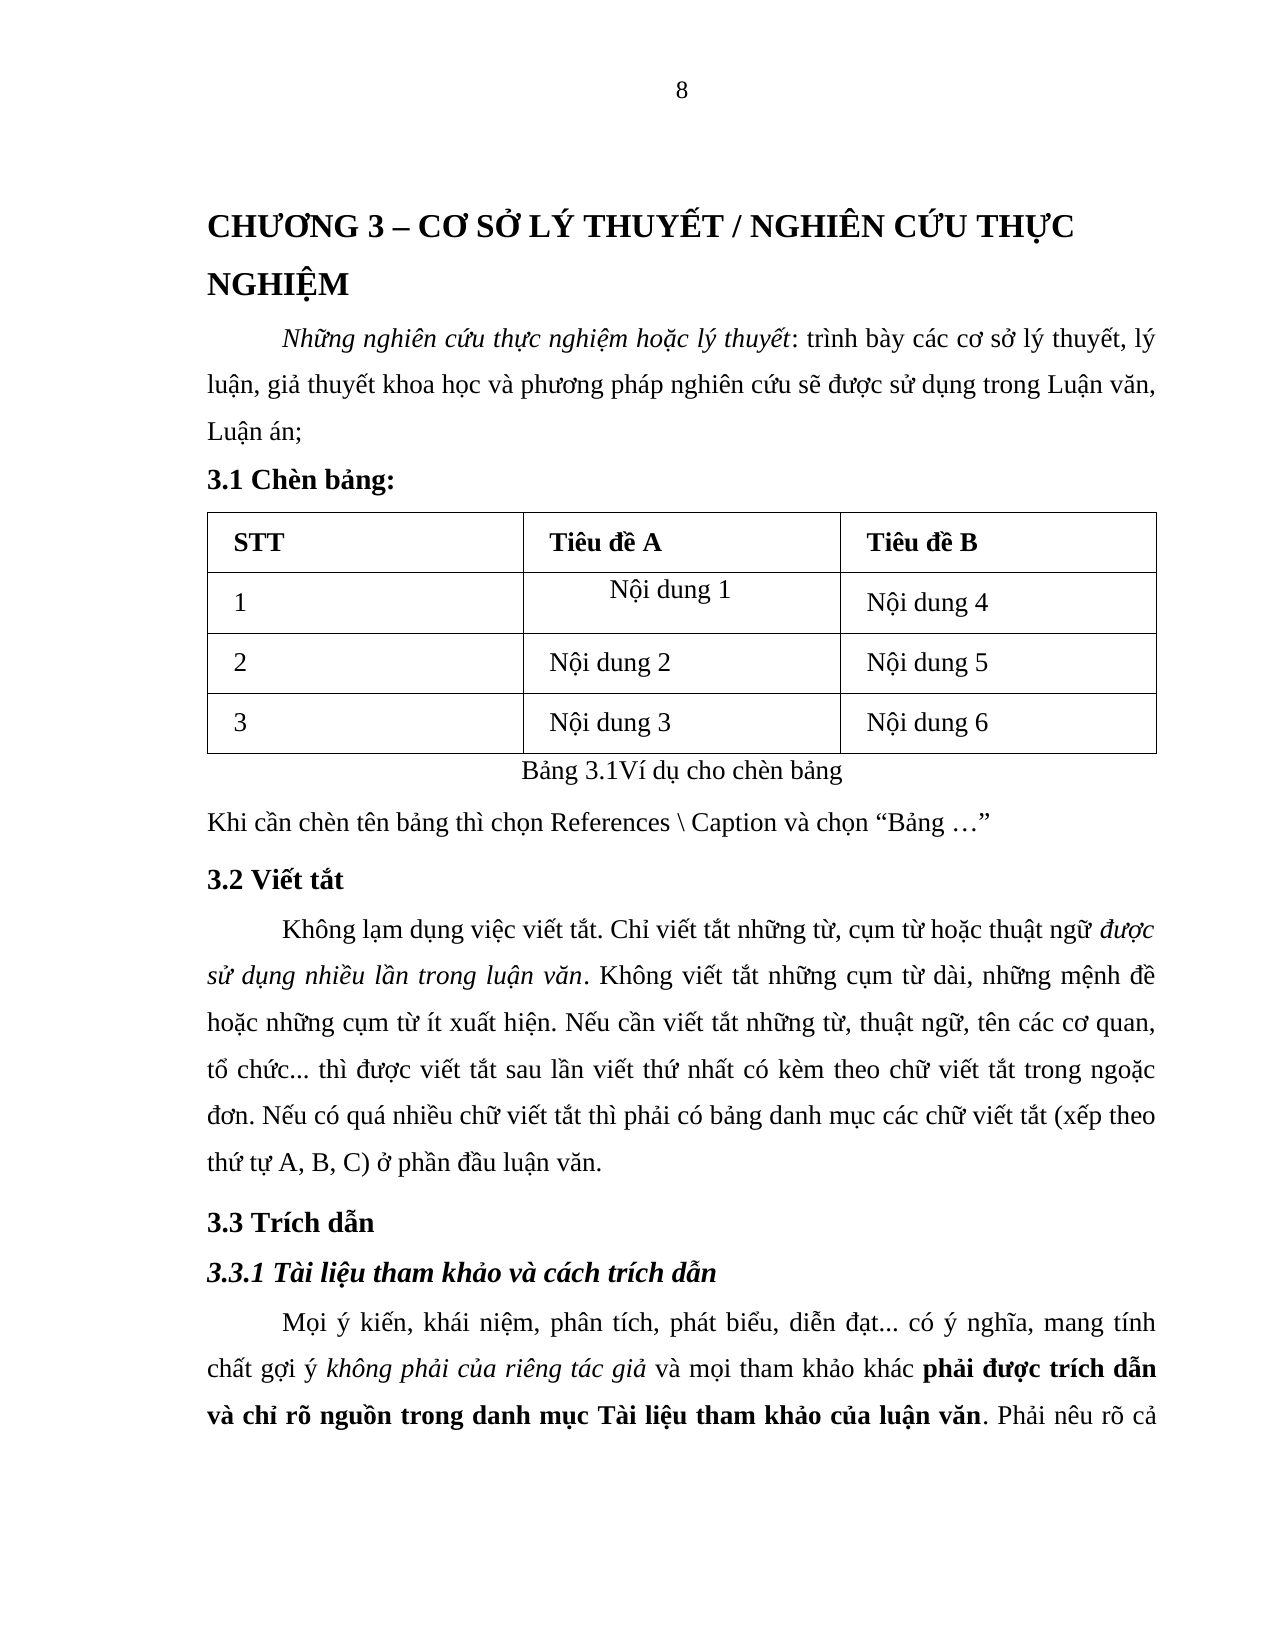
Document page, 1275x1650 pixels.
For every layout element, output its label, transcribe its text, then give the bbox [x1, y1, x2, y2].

table_cell Nội dung 5 [841, 634, 1156, 693]
text CHƯƠNG 3 – CƠ SỞ LÝ THUYẾT / NGHIÊN CỨU THỰC NGHIỆM [207, 207, 1157, 303]
table_cell 3 [208, 694, 523, 753]
table_cell Nội dung 2 [524, 634, 840, 693]
text Khi cần chèn tên bảng thì chọn References \ Caption và chọn “Bảng …” [207, 806, 1157, 837]
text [207, 1306, 1157, 1430]
text Bảng 3.1Ví dụ cho chèn bảng [207, 754, 1157, 785]
table_cell 2 [208, 634, 523, 693]
text 3.3 Trích dẫn [207, 1205, 1157, 1239]
text 3.2 Viết tắt [207, 862, 1157, 896]
text 3.3.1 Tài liệu tham khảo và cách trích dẫn [207, 1256, 1157, 1289]
table_header Tiêu đề B [841, 513, 1156, 572]
table_cell Nội dung 3 [524, 694, 840, 753]
table_cell Nội dung 4 [841, 573, 1156, 632]
text Những nghiên cứu thực nghiệm hoặc lý thuyết: trình bày các cơ sở lý thuyết, lý luận, giả thuyết khoa học và phương pháp nghiên cứu sẽ được sử dụng trong Luận văn, Luận án; [207, 322, 1157, 446]
table_header STT [208, 513, 523, 572]
table_cell Nội dung 6 [841, 694, 1156, 753]
table_cell 1 [208, 573, 523, 632]
table_header Tiêu đề A [524, 513, 840, 572]
text Không lạm dụng việc viết tắt. Chỉ viết tắt những từ, cụm từ hoặc thuật ngữ được sử dụng nhiều lần trong luận văn. Không viết tắt những cụm từ dài, những mệnh đề hoặc những cụm từ ít xuất hiện. Nếu cần viết tắt những từ, thuật ngữ, tên các cơ quan, tổ chức... thì được viết tắt sau lần viết thứ nhất có kèm theo chữ viết tắt trong ngoặc đơn. Nếu có quá nhiều chữ viết tắt thì phải có bảng danh mục các chữ viết tắt (xếp theo thứ tự A, B, C) ở phần đầu luận văn. [207, 913, 1157, 1177]
table_cell Nội dung 1 [524, 573, 840, 632]
text 3.1 Chèn bảng: [207, 462, 1157, 495]
